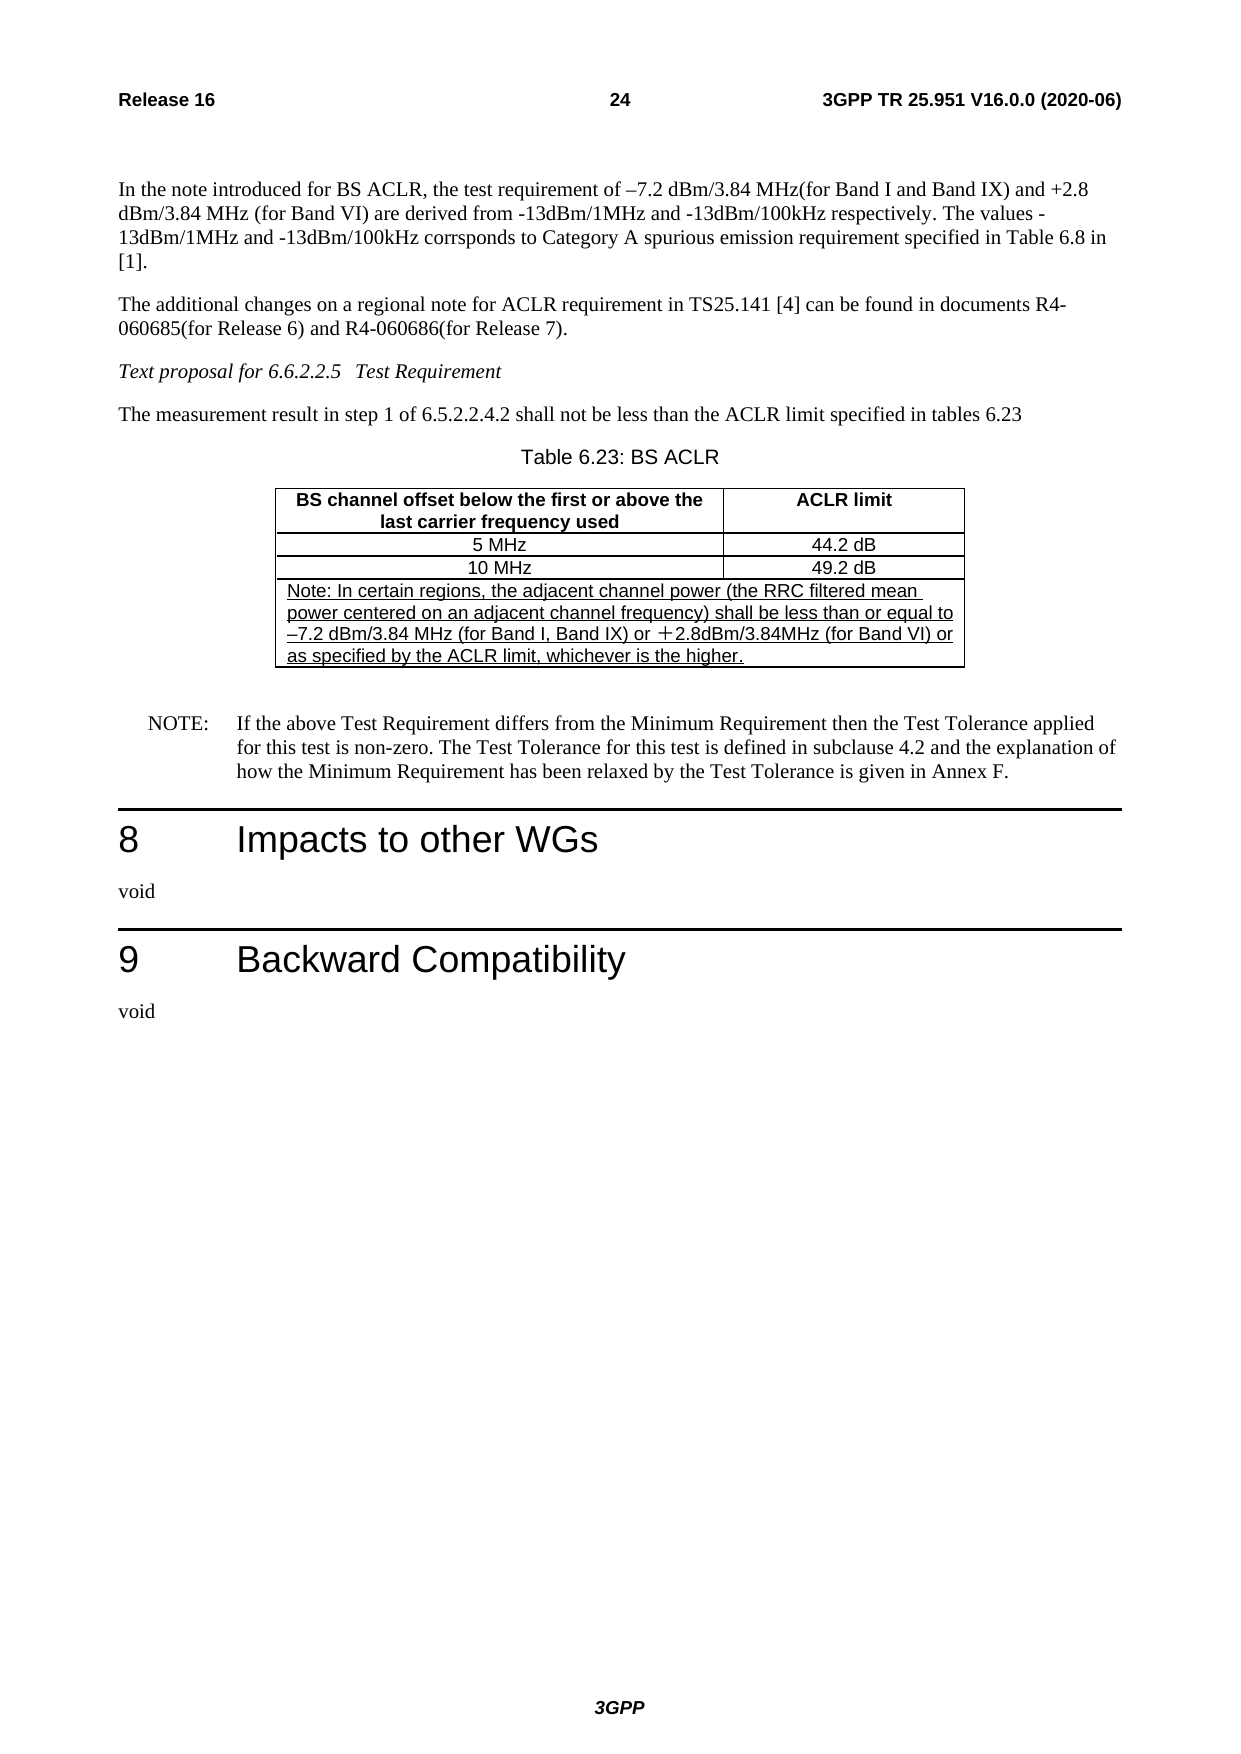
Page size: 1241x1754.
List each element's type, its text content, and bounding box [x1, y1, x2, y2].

table_cell 44.2 dB [724, 534, 964, 555]
table_cell Note: In certain regions, the adjacent channel power (the RRC filtered mean power centered on an adjacent channel frequency) shall be less than or equal to –7.2 dBm/3.84 MHz (for Band I, Band IX) or ＋2.8dBm/3.84MHz (for Band VI) or as specified by the ACLR limit, whichever is the higher. [276, 579, 964, 666]
text The additional changes on a regional note for ACLR requirement in TS25.141 [4] can be found in documents R4-060685(for Release 6) and R4-060686(for Release 7). [118, 292, 1122, 340]
table_cell 49.2 dB [724, 557, 964, 578]
table_header BS channel offset below the first or above the last carrier frequency used [276, 489, 723, 532]
text In the note introduced for BS ACLR, the test requirement of –7.2 dBm/3.84 MHz(for Band I and Band IX) and +2.8 dBm/3.84 MHz (for Band VI) are derived from -13dBm/1MHz and -13dBm/100kHz respectively. The values -13dBm/1MHz and -13dBm/100kHz corrsponds to Category A spurious emission requirement specified in Table 6.8 in [1]. [118, 177, 1122, 273]
text void [118, 999, 1122, 1023]
subtitle 8 Impacts to other WGs [118, 811, 1122, 860]
text The measurement result in step 1 of 6.5.2.2.4.2 shall not be less than the ACLR limit specified in tables 6.23 [118, 402, 1122, 426]
text void [118, 879, 1122, 903]
text NOTE: If the above Test Requirement differs from the Minimum Requirement then the Test Tolerance applied for this test is non-zero. The Test Tolerance for this test is defined in subclause 4.2 and the explanation of how the Minimum Requirement has been relaxed by the Test Tolerance is given in Annex F. [148, 711, 1122, 783]
table_cell 5 MHz [276, 533, 723, 555]
text Table 6.23: BS ACLR [118, 445, 1122, 469]
subtitle 9 Backward Compatibility [118, 931, 1122, 981]
table_cell 10 MHz [276, 556, 723, 578]
text Text proposal for 6.6.2.2.5 Test Requirement [118, 359, 1122, 383]
table_header ACLR limit [724, 489, 964, 532]
